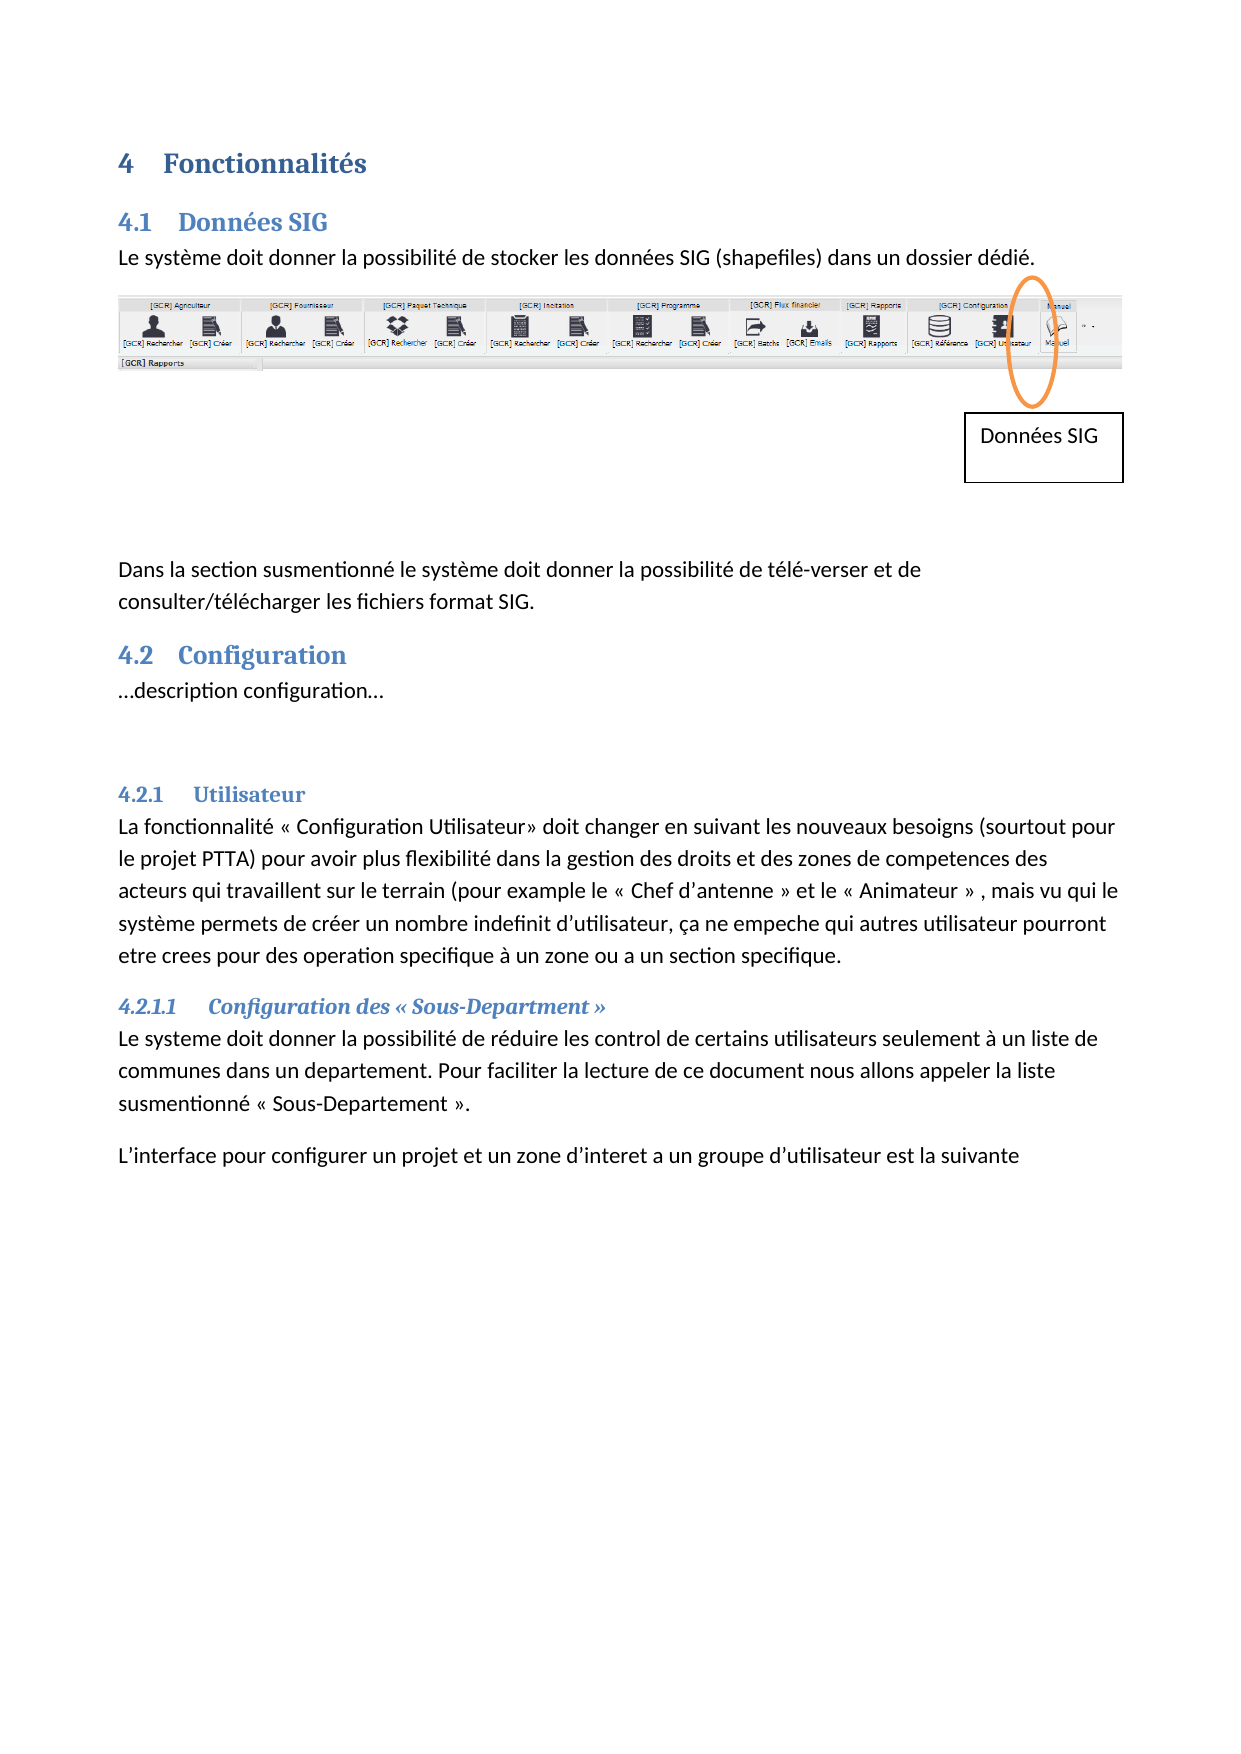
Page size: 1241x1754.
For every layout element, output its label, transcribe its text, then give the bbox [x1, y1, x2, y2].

text …description configuration… [118, 676, 1122, 704]
subtitle Données SIG [118, 207, 1122, 238]
text La fonctionnalité « Configuration Utilisateur» doit changer en suivant les nouveaux besoigns (sourtout pour le projet PTTA) pour avoir plus flexibilité dans la gestion des droits et des zones de competences des acteurs qui travaillent sur le terrain (pour example le « Chef d’antenne » et le « Animateur » , mais vu qui le système permets de créer un nombre indefinit d’utilisateur, ça ne empeche qui autres utilisateur pourront etre crees pour des operation specifique à un zone ou a un section specifique. [118, 812, 1122, 969]
subtitle Configuration [118, 640, 1122, 671]
text Dans la section susmentionné le système doit donner la possibilité de télé-verser et de consulter/télécharger les fichiers format SIG. [118, 555, 1122, 615]
subtitle Configuration des « Sous-Department » [118, 994, 1122, 1020]
subtitle Utilisateur [118, 782, 1122, 808]
text L’interface pour configurer un projet et un zone d’interet a un groupe d’utilisateur est la suivante [118, 1142, 1122, 1170]
subtitle Fonctionnalités [118, 148, 1122, 181]
text Le systeme doit donner la possibilité de réduire les control de certains utilisateurs seulement à un liste de communes dans un departement. Pour faciliter la lecture de ce document nous allons appeler la liste susmentionné « Sous-Departement ». [118, 1024, 1122, 1117]
text Le système doit donner la possibilité de stocker les données SIG (shapefiles) dans un dossier dédié. [118, 243, 1122, 271]
